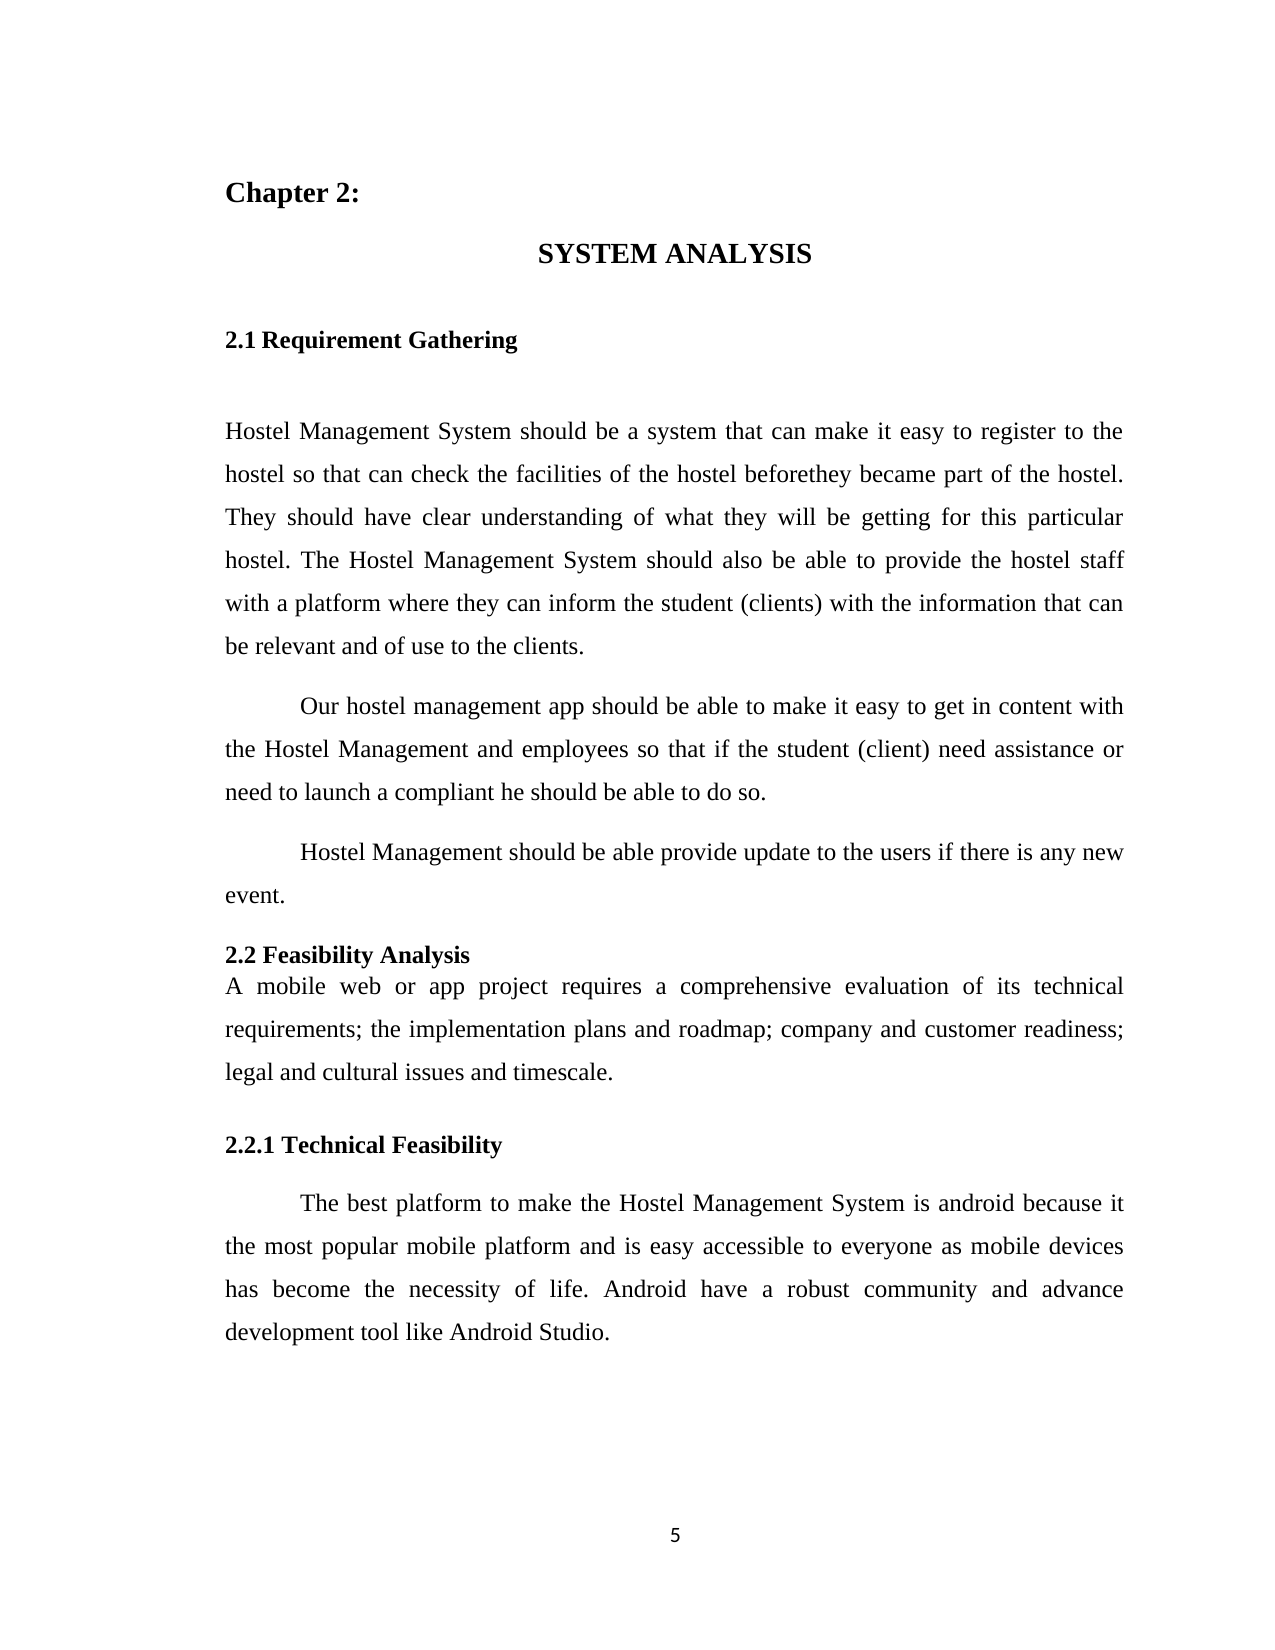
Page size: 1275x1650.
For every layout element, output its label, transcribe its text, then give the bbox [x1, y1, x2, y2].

text Our hostel management app should be able to make it easy to get in content with the Hostel Management and employees so that if the student (client) need assistance or need to launch a compliant he should be able to do so. [225, 691, 1125, 806]
subtitle SYSTEM ANALYSIS [225, 236, 1125, 270]
subtitle 2.2.1 Technical Feasibility [225, 1130, 1125, 1158]
text Hostel Management should be able provide update to the users if there is any new event. [225, 837, 1125, 909]
subtitle Chapter 2: [225, 175, 1125, 208]
text Hostel Management System should be a system that can make it easy to register to the hostel so that can check the facilities of the hostel beforethey became part of the hostel. They should have clear understanding of what they will be getting for this particular hostel. The Hostel Management System should also be able to provide the hostel staff with a platform where they can inform the student (clients) with the information that can be relevant and of use to the clients. [225, 416, 1125, 660]
text A mobile web or app project requires a comprehensive evaluation of its technical requirements; the implementation plans and roadmap; company and customer readiness; legal and cultural issues and timescale. [225, 971, 1125, 1086]
subtitle 2.1 Requirement Gathering [225, 325, 1125, 354]
text The best platform to make the Hostel Management System is android because it the most popular mobile platform and is easy accessible to everyone as mobile devices has become the necessity of life. Android have a robust community and advance development tool like Android Studio. [225, 1188, 1125, 1346]
subtitle 2.2 Feasibility Analysis [225, 940, 1125, 969]
